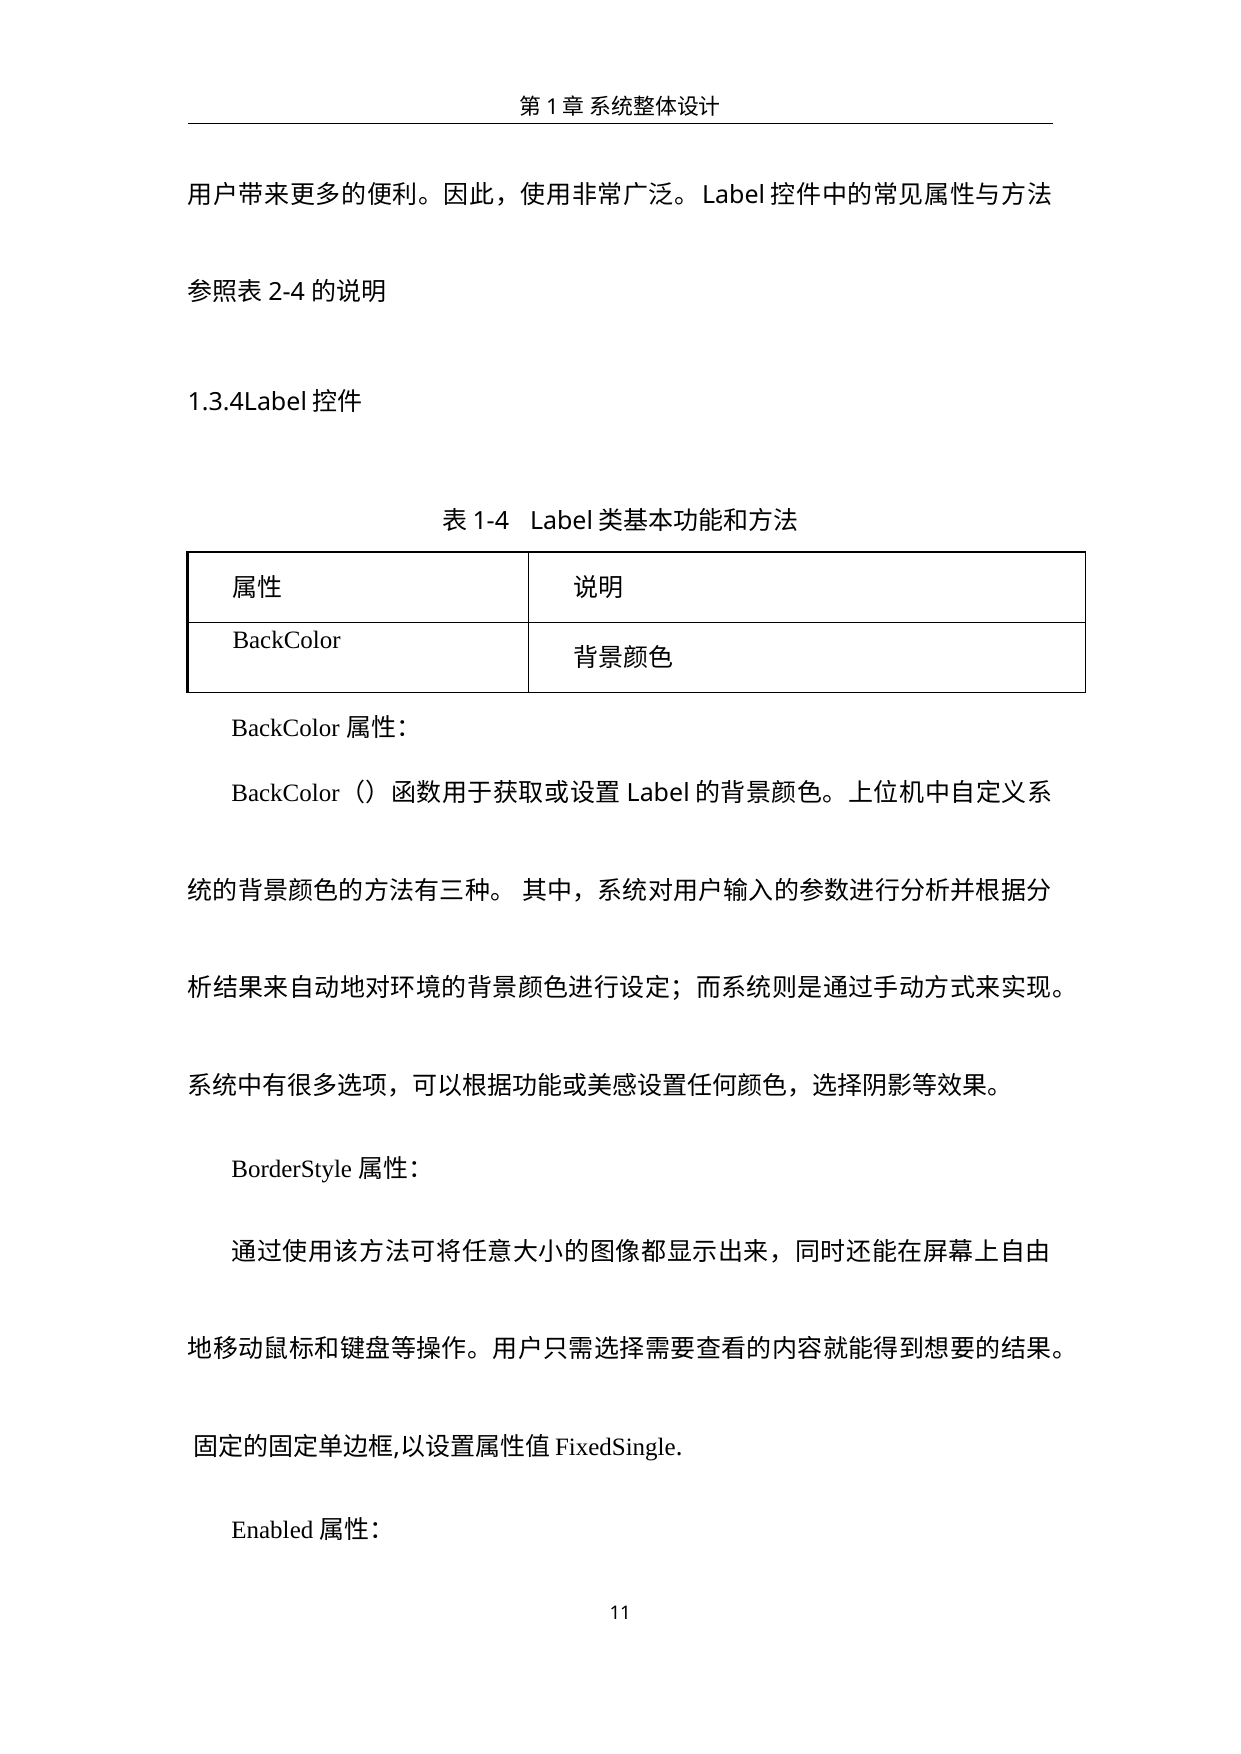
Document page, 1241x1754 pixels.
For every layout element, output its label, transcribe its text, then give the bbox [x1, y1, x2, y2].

text BackColor（）函数用于获取或设置Label的背景颜色。上位机中自定义系统的背景颜色的方法有三种。 其中，系统对用户输入的参数进行分析并根据分析结果来自动地对环境的背景颜色进行设定；而系统则是通过手动方式来实现。系统中有很多选项，可以根据功能或美感设置任何颜色，选择阴影等效果。 [187, 758, 1053, 1116]
table_cell 背景颜色 [529, 623, 1085, 692]
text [187, 160, 1053, 322]
text BackColor 属性： [187, 693, 1053, 758]
text BorderStyle 属性： [187, 1134, 1053, 1199]
text 通过使用该方法可将任意大小的图像都显示出来，同时还能在屏幕上自由地移动鼠标和键盘等操作。用户只需选择需要查看的内容就能得到想要的结果。 固定的固定单边框,以设置属性值FixedSingle. [187, 1217, 1053, 1477]
text 表1-4 Label类基本功能和方法 [187, 486, 1053, 551]
table_header 说明 [529, 553, 1085, 621]
text Enabled 属性： [187, 1495, 1053, 1560]
subtitle 1.3.4Label控件 [187, 367, 1053, 432]
table_cell BackColor [189, 623, 528, 692]
table_header 属性 [189, 553, 528, 621]
